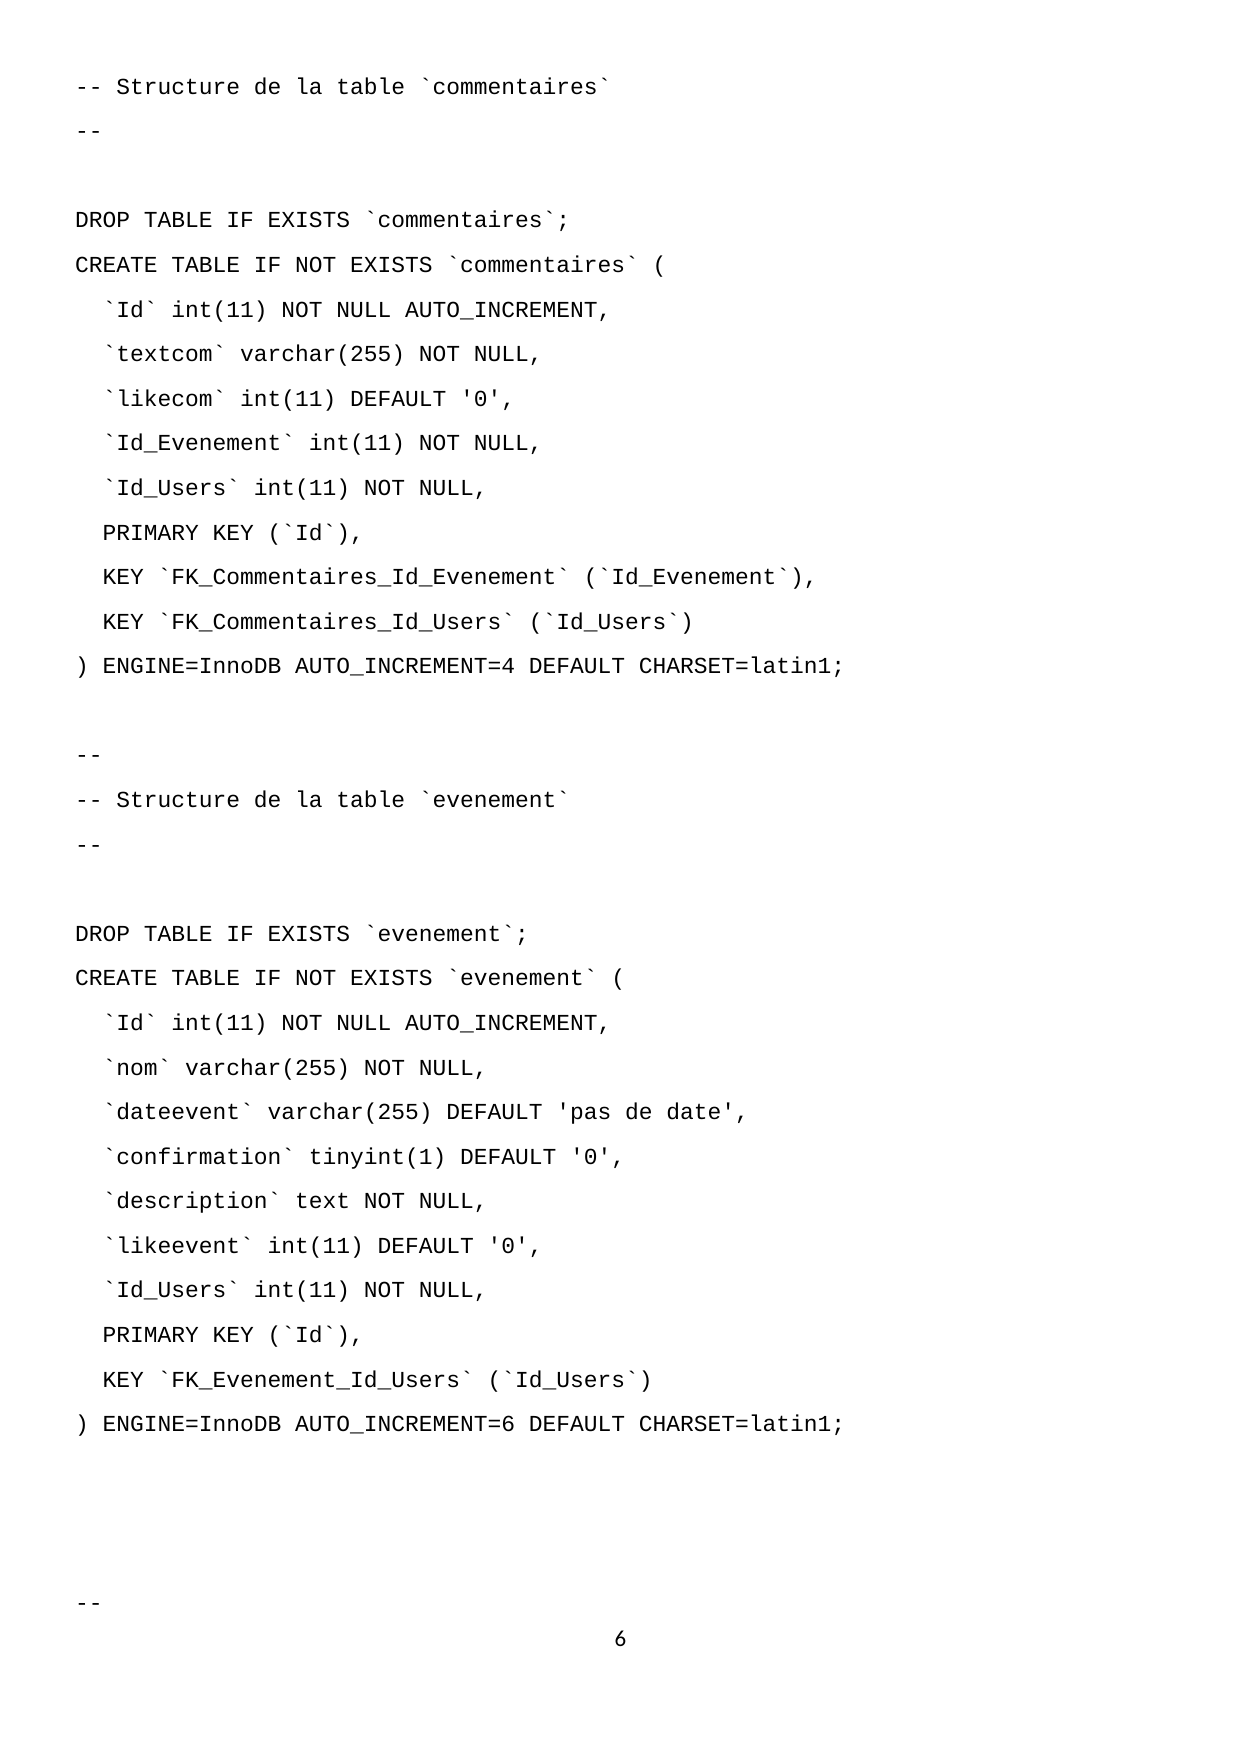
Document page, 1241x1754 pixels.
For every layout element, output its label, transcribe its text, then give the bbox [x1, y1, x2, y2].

text DROP TABLE IF EXISTS `evenement`; [75, 922, 1165, 948]
text PRIMARY KEY (`Id`), [75, 521, 1165, 547]
text -- Structure de la table `evenement` [75, 788, 1165, 814]
text CREATE TABLE IF NOT EXISTS `evenement` ( [75, 967, 1165, 993]
text `Id_Evenement` int(11) NOT NULL, [75, 432, 1165, 458]
text `Id` int(11) NOT NULL AUTO_INCREMENT, [75, 1011, 1165, 1037]
text `likeevent` int(11) DEFAULT '0', [75, 1234, 1165, 1260]
text `Id` int(11) NOT NULL AUTO_INCREMENT, [75, 298, 1165, 324]
text `Id_Users` int(11) NOT NULL, [75, 1279, 1165, 1305]
text CREATE TABLE IF NOT EXISTS `commentaires` ( [75, 253, 1165, 279]
text `textcom` varchar(255) NOT NULL, [75, 342, 1165, 368]
text -- [75, 1591, 1165, 1617]
text DROP TABLE IF EXISTS `commentaires`; [75, 209, 1165, 235]
text -- [75, 119, 1165, 146]
text `nom` varchar(255) NOT NULL, [75, 1056, 1165, 1082]
text -- [75, 744, 1165, 770]
text ) ENGINE=InnoDB AUTO_INCREMENT=6 DEFAULT CHARSET=latin1; [75, 1412, 1165, 1438]
text `likecom` int(11) DEFAULT '0', [75, 387, 1165, 413]
text ) ENGINE=InnoDB AUTO_INCREMENT=4 DEFAULT CHARSET=latin1; [75, 654, 1165, 681]
text `confirmation` tinyint(1) DEFAULT '0', [75, 1145, 1165, 1171]
text `description` text NOT NULL, [75, 1189, 1165, 1216]
text PRIMARY KEY (`Id`), [75, 1323, 1165, 1349]
text KEY `FK_Evenement_Id_Users` (`Id_Users`) [75, 1368, 1165, 1394]
text KEY `FK_Commentaires_Id_Users` (`Id_Users`) [75, 610, 1165, 636]
text -- Structure de la table `commentaires` [75, 75, 1165, 101]
text `dateevent` varchar(255) DEFAULT 'pas de date', [75, 1100, 1165, 1126]
text KEY `FK_Commentaires_Id_Evenement` (`Id_Evenement`), [75, 565, 1165, 591]
text -- [75, 833, 1165, 859]
text `Id_Users` int(11) NOT NULL, [75, 476, 1165, 502]
